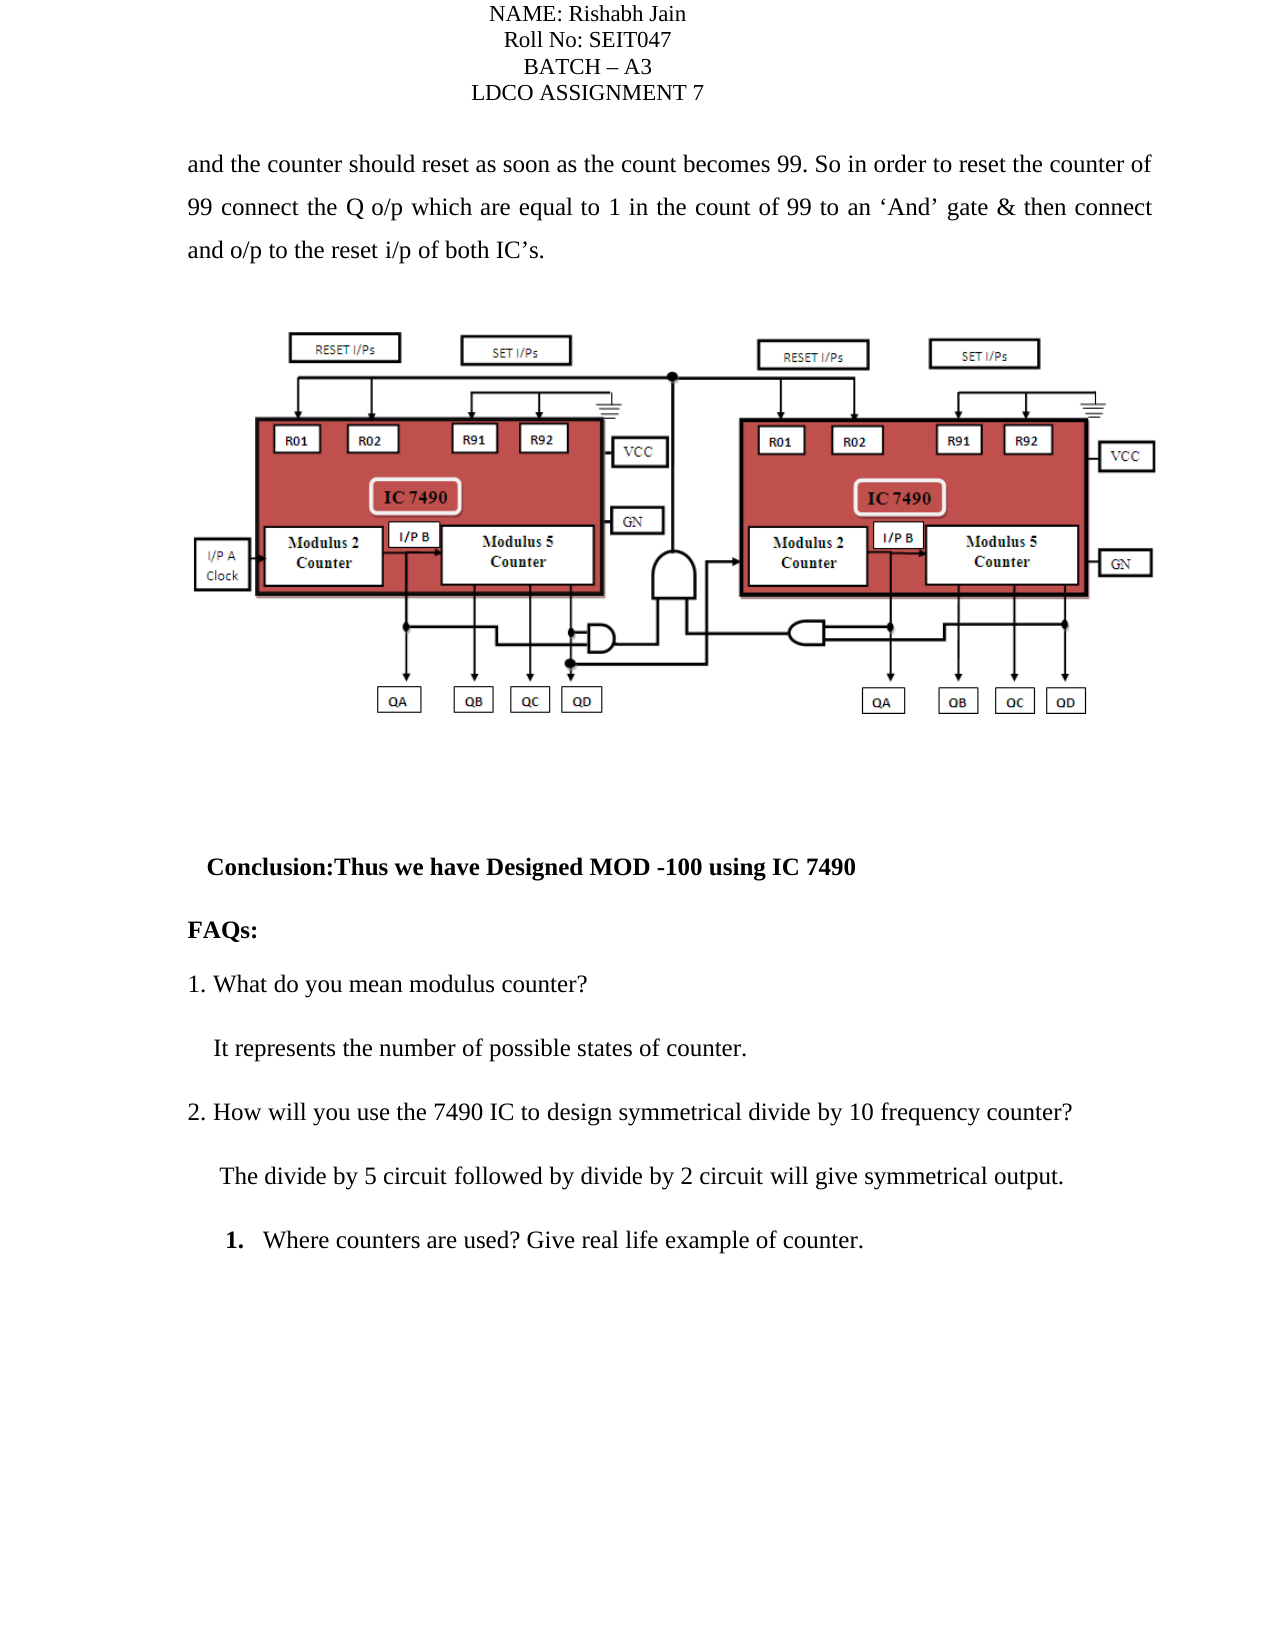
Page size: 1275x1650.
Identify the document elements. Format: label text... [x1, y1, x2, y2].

text and the counter should reset as soon as the count becomes 99. So in order to reset the counter of 99 connect the Q o/p which are equal to 1 in the count of 99 to an ‘And’ gate & then connect and o/p to the reset i/p of both IC’s. [187, 149, 1154, 264]
text It represents the number of possible states of counter. [213, 1033, 1175, 1061]
subtitle Conclusion:Thus we have Designed MOD -100 using IC 7490 FAQs: [187, 817, 859, 944]
list What do you mean modulus counter? [187, 969, 1175, 997]
list Where counters are used? Give real life example of counter. [225, 1225, 1175, 1253]
text The divide by 5 circuit followed by divide by 2 circuit will give symmetrical output. [219, 1161, 1175, 1189]
picture [193, 332, 1156, 714]
list How will you use the 7490 IC to design symmetrical divide by 10 frequency counter? [187, 1097, 1175, 1125]
